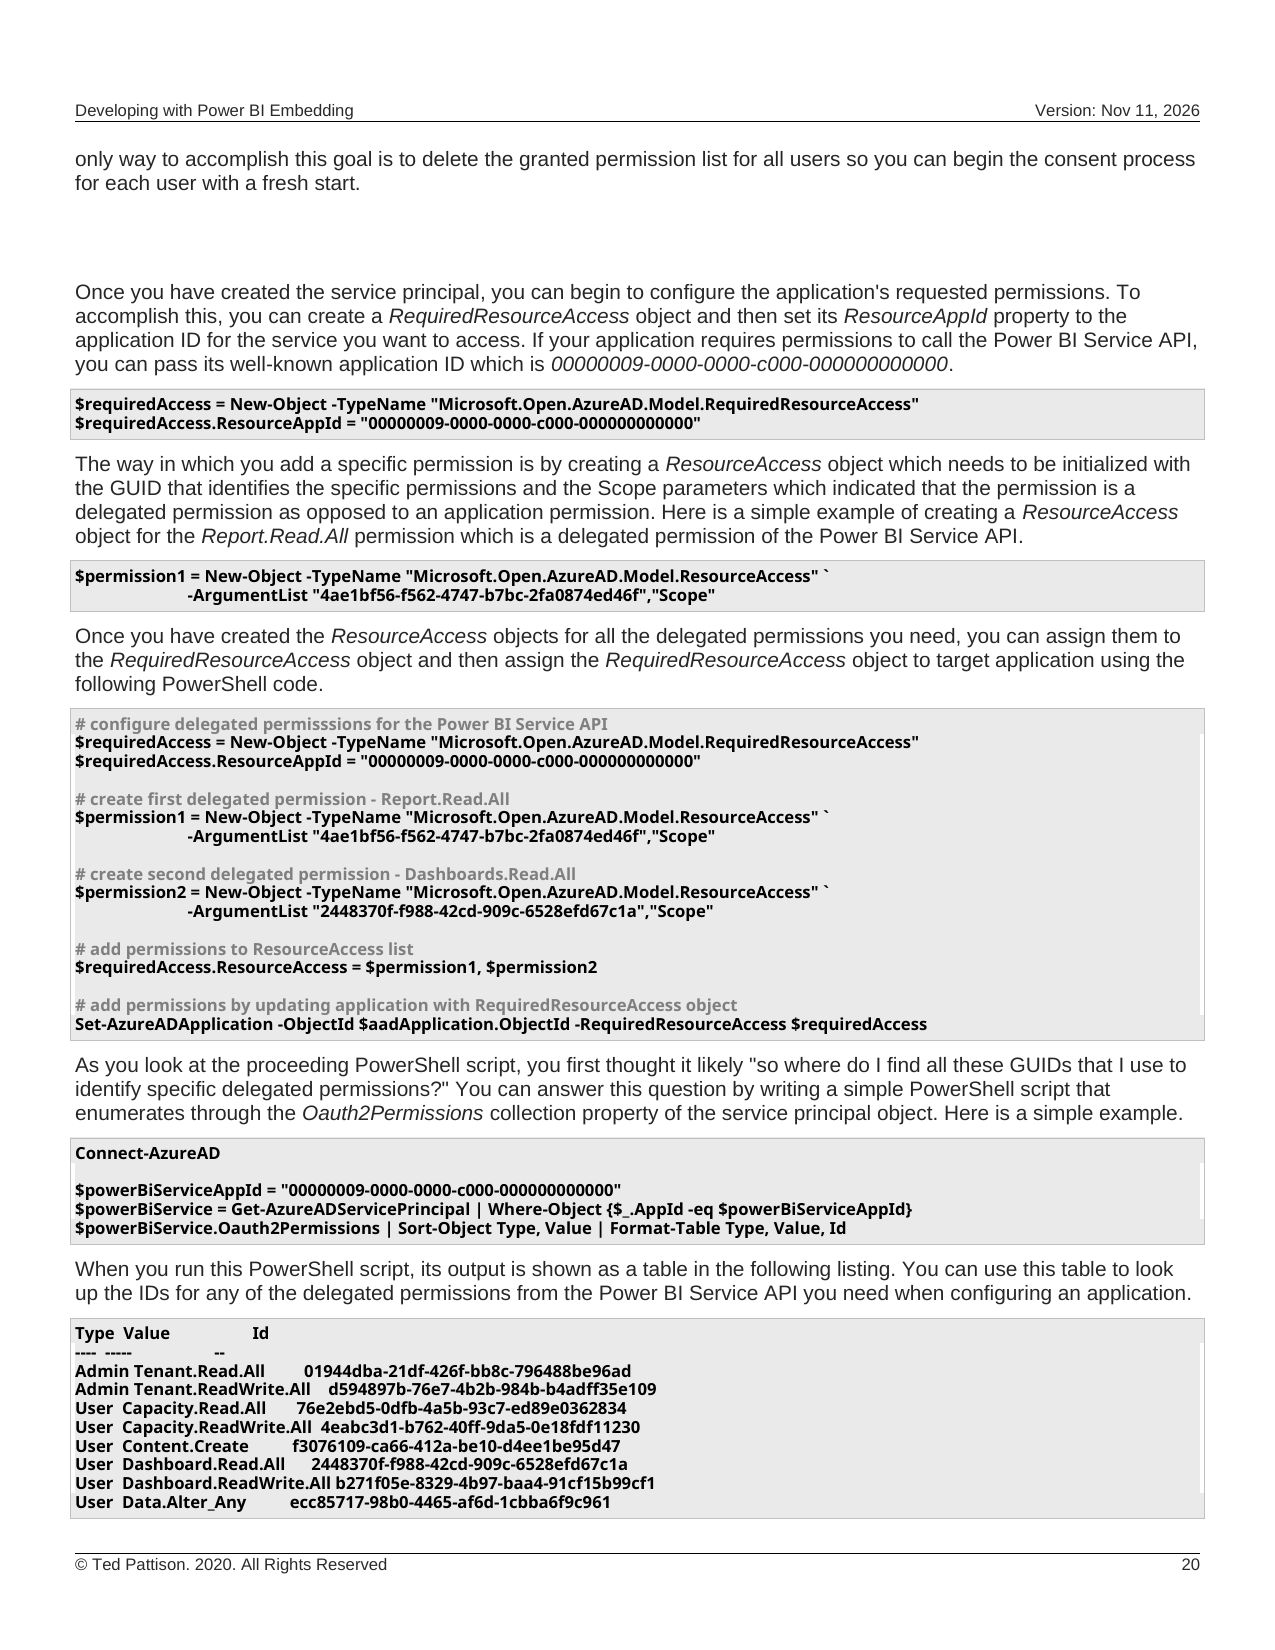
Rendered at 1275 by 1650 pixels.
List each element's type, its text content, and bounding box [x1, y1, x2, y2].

text $requiredAccess = New-Object -TypeName "Microsoft.Open.AzureAD.Model.RequiredResourceAccess" [71, 390, 1204, 407]
text Type Value Id [71, 1319, 1204, 1343]
text # add permissions to ResourceAccess list [75, 940, 1200, 959]
text Connect-AzureAD [71, 1139, 1204, 1163]
text $permission2 = New-Object -TypeName "Microsoft.Open.AzureAD.Model.ResourceAccess" ` [75, 884, 1200, 903]
text $powerBiServiceAppId = "00000009-0000-0000-c000-000000000000" [75, 1182, 1200, 1201]
text # create first delegated permission - Report.Read.All [75, 790, 1200, 809]
text $permission1 = New-Object -TypeName "Microsoft.Open.AzureAD.Model.ResourceAccess" ` [75, 809, 1200, 828]
text $permission1 = New-Object -TypeName "Microsoft.Open.AzureAD.Model.ResourceAccess" ` [71, 561, 1204, 579]
text Admin Tenant.Read.All 01944dba-21df-426f-bb8c-796488be96ad [75, 1362, 1200, 1381]
text Once you have created the service principal, you can begin to configure the application's requested permissions. To accomplish this, you can create a RequiredResourceAccess object and then set its ResourceAppId property to the application ID for the service you want to access. If your application requires permissions to call the Power BI Service API, you can pass its well-known application ID which is 00000009-0000-0000-c000-000000000000. [75, 280, 1200, 376]
text User Capacity.ReadWrite.All 4eabc3d1-b762-40ff-9da5-0e18fdf11230 [75, 1418, 1200, 1437]
text -ArgumentList "2448370f-f988-42cd-909c-6528efd67c1a","Scope" [75, 903, 1200, 921]
text $requiredAccess.ResourceAppId = "00000009-0000-0000-c000-000000000000" [71, 407, 1204, 439]
text # create second delegated permission - Dashboards.Read.All [75, 865, 1200, 884]
text Once you have created the ResourceAccess objects for all the delegated permissions you need, you can assign them to the RequiredResourceAccess object and then assign the RequiredResourceAccess object to target application using the following PowerShell code. [75, 624, 1200, 696]
text User Capacity.Read.All 76e2ebd5-0dfb-4a5b-93c7-ed89e0362834 [75, 1399, 1200, 1418]
text As you look at the proceeding PowerShell script, you first thought it likely "so where do I find all these GUIDs that I use to identify specific delegated permissions?" You can answer this question by writing a simple PowerShell script that enumerates through the Oauth2Permissions collection property of the service principal object. Here is a simple example. [75, 1053, 1200, 1125]
text User Dashboard.Read.All 2448370f-f988-42cd-909c-6528efd67c1a [75, 1456, 1200, 1474]
text $requiredAccess.ResourceAccess = $permission1, $permission2 [75, 959, 1200, 978]
text $requiredAccess.ResourceAppId = "00000009-0000-0000-c000-000000000000" [75, 753, 1200, 771]
text -ArgumentList "4ae1bf56-f562-4747-b7bc-2fa0874ed46f","Scope" [71, 579, 1204, 611]
text User Content.Create f3076109-ca66-412a-be10-d4ee1be95d47 [75, 1437, 1200, 1456]
text Admin Tenant.ReadWrite.All d594897b-76e7-4b2b-984b-b4adff35e109 [75, 1381, 1200, 1399]
text # configure delegated permisssions for the Power BI Service API [71, 709, 1204, 734]
text $requiredAccess = New-Object -TypeName "Microsoft.Open.AzureAD.Model.RequiredResourceAccess" [75, 734, 1200, 753]
text $powerBiService.Oauth2Permissions | Sort-Object Type, Value | Format-Table Type, Value, Id [71, 1212, 1204, 1244]
text Set-AzureADApplication -ObjectId $aadApplication.ObjectId -RequiredResourceAccess $requiredAccess [71, 1008, 1204, 1040]
text -ArgumentList "4ae1bf56-f562-4747-b7bc-2fa0874ed46f","Scope" [75, 828, 1200, 846]
text ---- ----- -- [75, 1343, 1200, 1362]
text When you run this PowerShell script, its output is shown as a table in the following listing. You can use this table to look up the IDs for any of the delegated permissions from the Power BI Service API you need when configuring an application. [75, 1257, 1200, 1305]
text User Data.Alter_Any ecc85717-98b0-4465-af6d-1cbba6f9c961 [71, 1486, 1204, 1518]
text The way in which you add a specific permission is by creating a ResourceAccess object which needs to be initialized with the GUID that identifies the specific permissions and the Scope parameters which indicated that the permission is a delegated permission as opposed to an application permission. Here is a simple example of creating a ResourceAccess object for the Report.Read.All permission which is a delegated permission of the Power BI Service API. [75, 452, 1200, 548]
